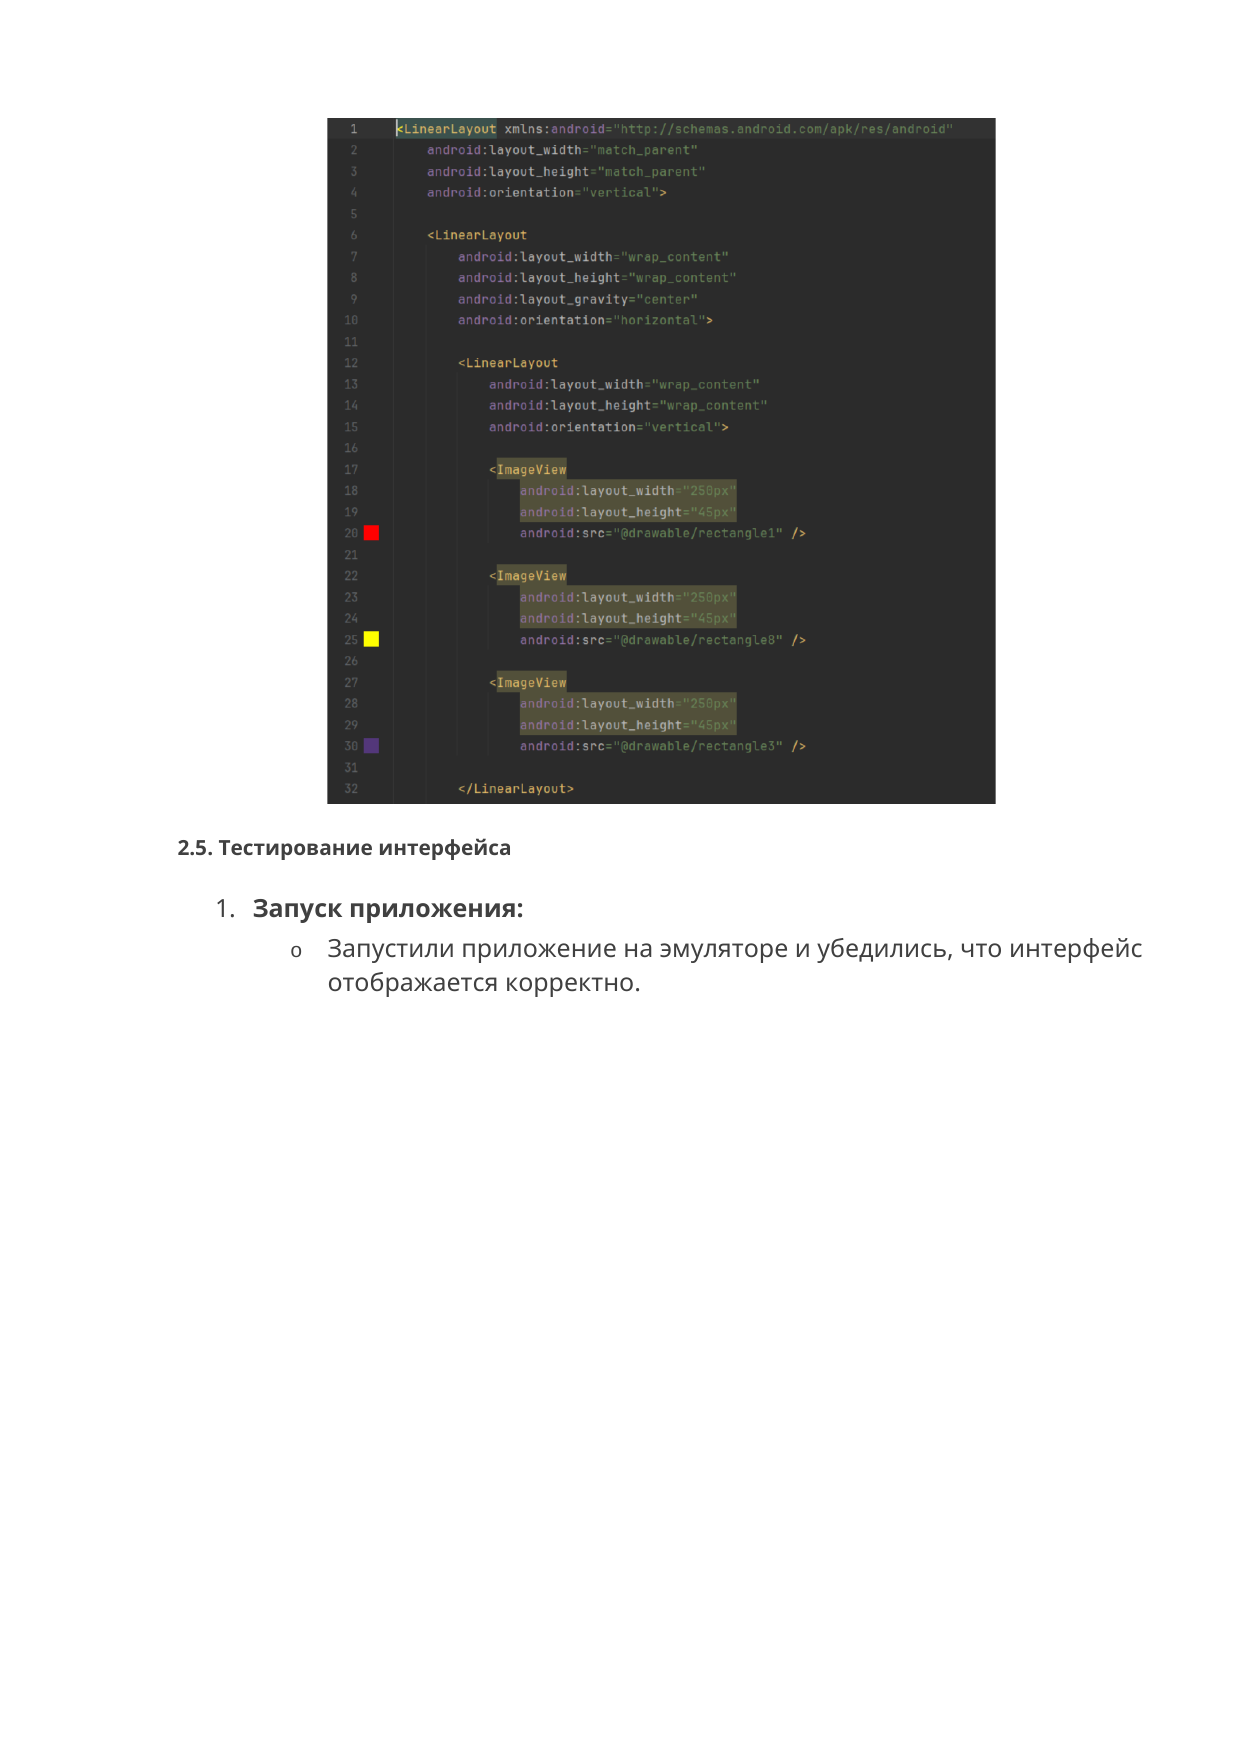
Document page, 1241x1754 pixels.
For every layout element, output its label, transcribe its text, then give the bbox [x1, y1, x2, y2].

list Запуск приложения: [215, 890, 1152, 924]
picture [327, 118, 996, 804]
text 2.5. Тестирование интерфейса [177, 833, 1152, 861]
list Запустили приложение на эмуляторе и убедились, что интерфейс отображается корректно. [290, 931, 1152, 999]
